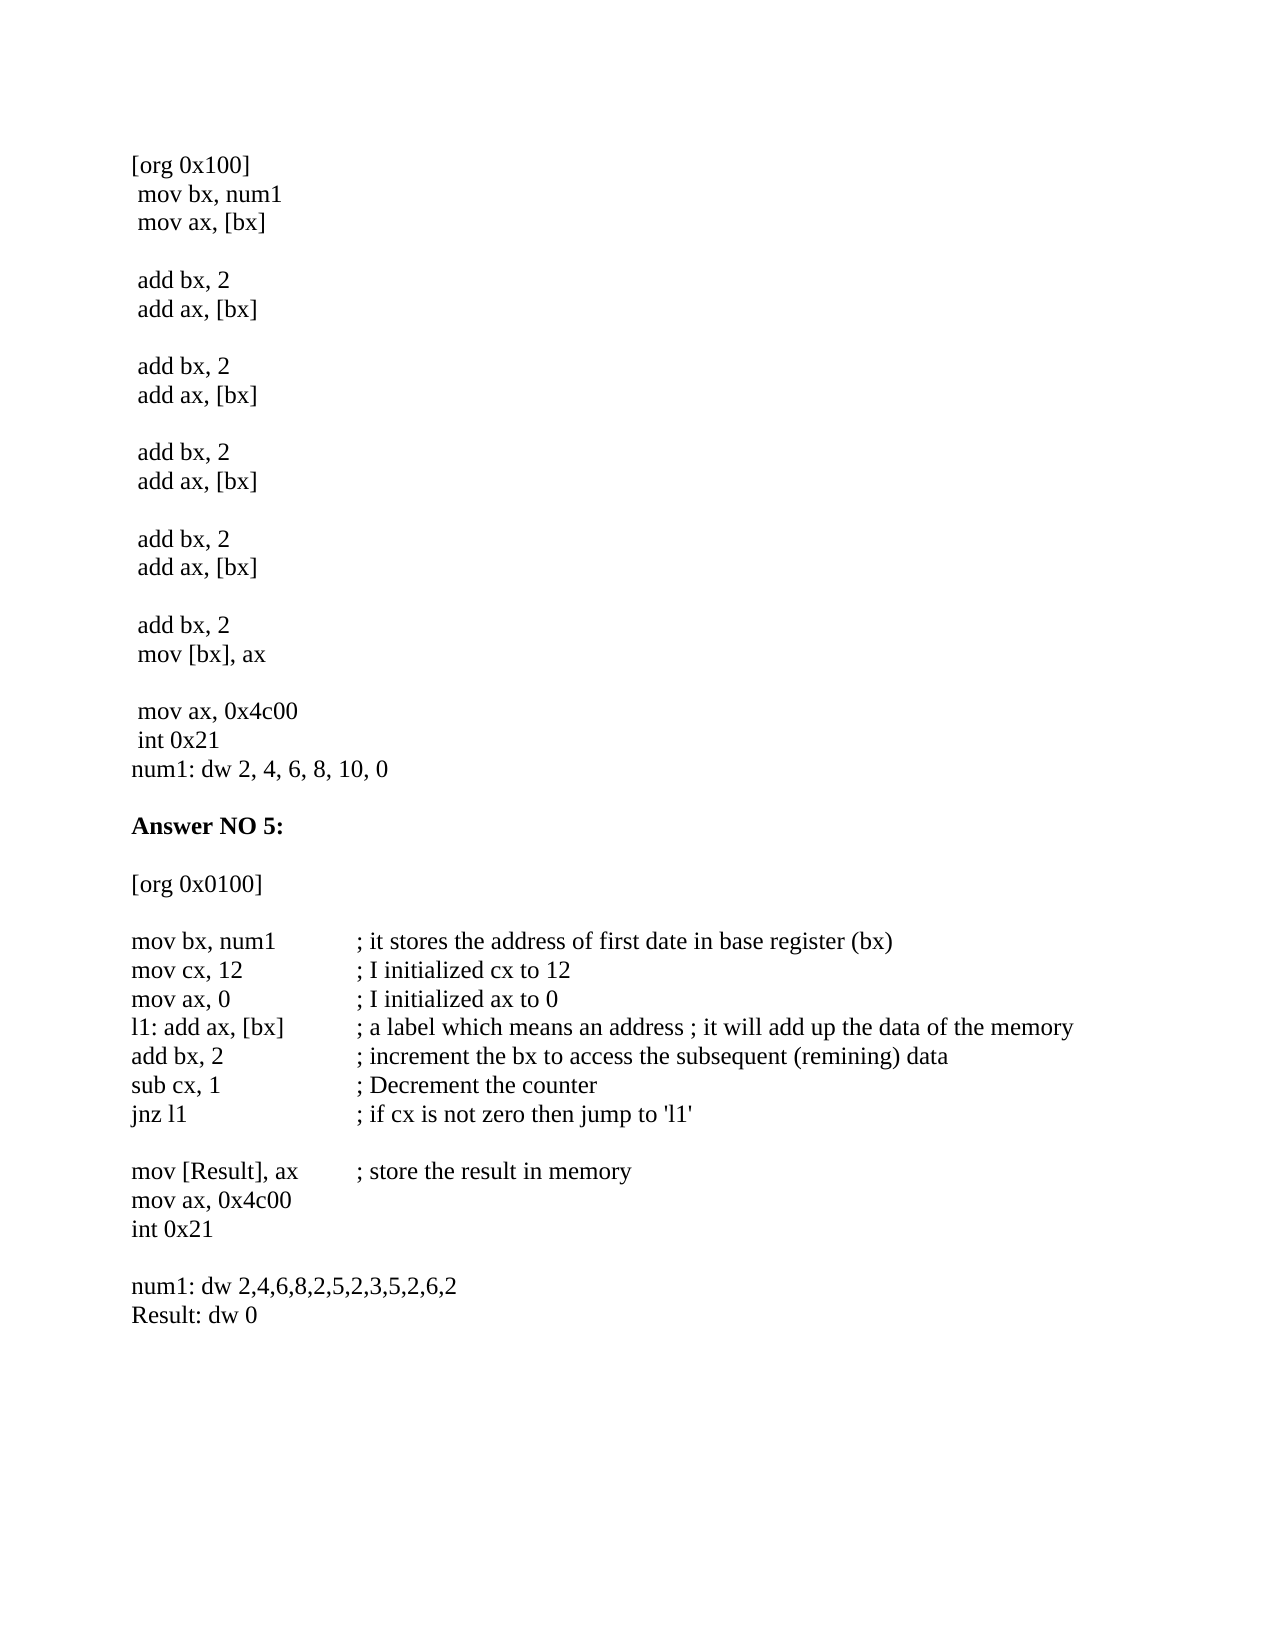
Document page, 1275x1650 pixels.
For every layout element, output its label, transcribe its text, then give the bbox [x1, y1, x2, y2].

text mov ax, 0x4c00 [131, 696, 1153, 725]
text add bx, 2 [131, 265, 1153, 294]
text add bx, 2 ; increment the bx to access the subsequent (remining) data [131, 1041, 1153, 1070]
text add bx, 2 [131, 437, 1153, 466]
text add ax, [bx] [131, 552, 1153, 581]
text [org 0x100] [131, 150, 1153, 179]
text add bx, 2 [131, 351, 1153, 380]
text num1: dw 2, 4, 6, 8, 10, 0 [131, 754, 1153, 782]
text l1: add ax, [bx] ; a label which means an address ; it will add up the data of the memory [131, 1012, 1153, 1041]
text mov [Result], ax ; store the result in memory [131, 1156, 1153, 1185]
text mov ax, [bx] [131, 207, 1153, 236]
text mov bx, num1 ; it stores the address of first date in base register (bx) [131, 926, 1153, 955]
text num1: dw 2,4,6,8,2,5,2,3,5,2,6,2 [131, 1271, 1153, 1300]
text add bx, 2 [131, 610, 1153, 639]
text add bx, 2 [131, 524, 1153, 552]
text add ax, [bx] [131, 294, 1153, 322]
text mov ax, 0 ; I initialized ax to 0 [131, 984, 1153, 1012]
text Answer NO 5: [131, 811, 1153, 869]
text add ax, [bx] [131, 466, 1153, 495]
text [org 0x0100] [131, 869, 1153, 897]
text Result: dw 0 [131, 1300, 1153, 1329]
text mov bx, num1 [131, 179, 1153, 207]
text add ax, [bx] [131, 380, 1153, 409]
text mov cx, 12 ; I initialized cx to 12 [131, 955, 1153, 984]
text jnz l1 ; if cx is not zero then jump to 'l1' [131, 1099, 1153, 1127]
text int 0x21 [131, 725, 1153, 754]
text mov [bx], ax [131, 639, 1153, 667]
text int 0x21 [131, 1214, 1153, 1242]
text sub cx, 1 ; Decrement the counter [131, 1070, 1153, 1099]
text mov ax, 0x4c00 [131, 1185, 1153, 1214]
